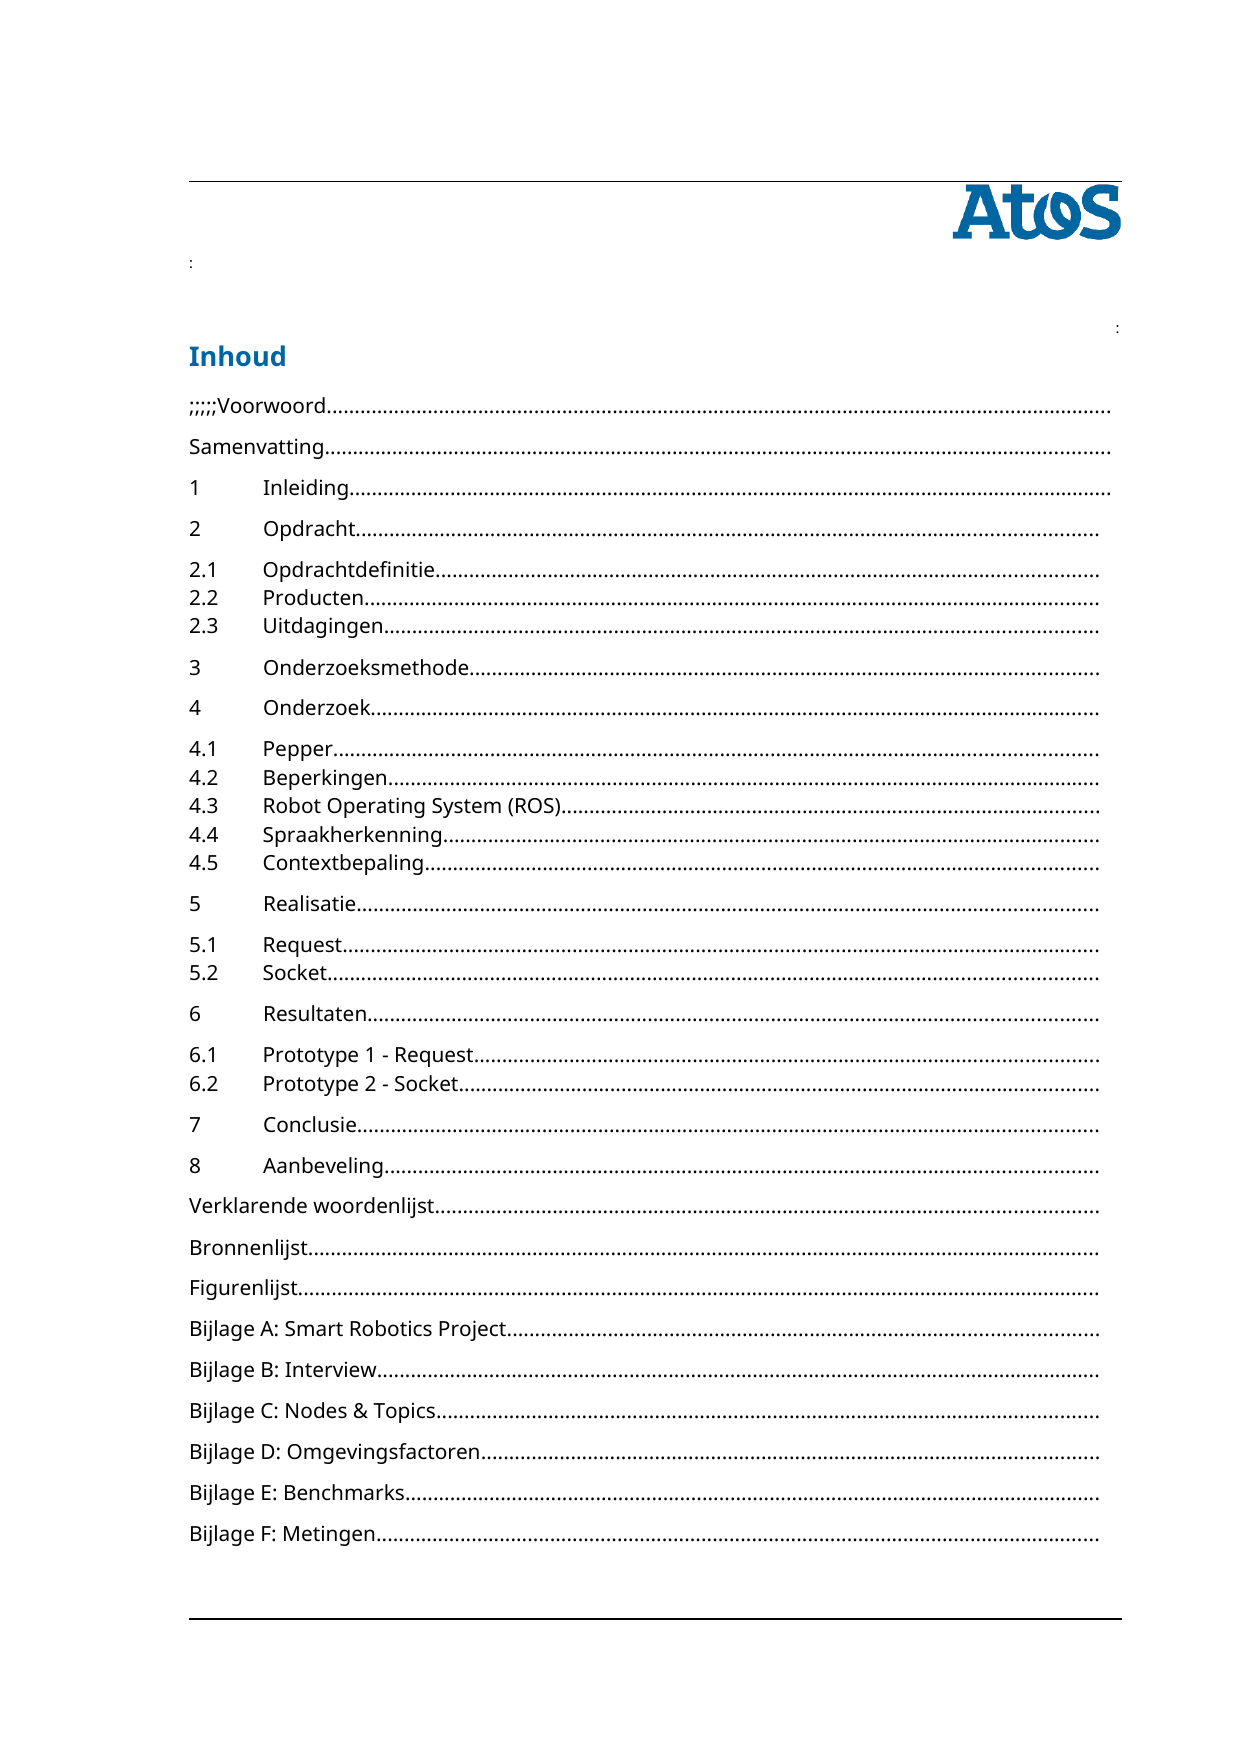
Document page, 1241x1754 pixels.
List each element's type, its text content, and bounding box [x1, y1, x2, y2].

text 3 Onderzoeksmethode 11 [189, 653, 1048, 681]
text 6 Resultaten 33 [189, 999, 1048, 1028]
text 6.2 Prototype 2 - Socket 33 [189, 1069, 1048, 1097]
text 4 Onderzoek 12 [189, 693, 1048, 722]
text Bijlage F: Metingen 49 [189, 1519, 1048, 1548]
text 2.1 Opdrachtdefinitie 10 [189, 555, 1048, 583]
text Figurenlijst 39 [189, 1273, 1048, 1302]
text 4.2 Beperkingen 15 [189, 763, 1048, 791]
text 2.3 Uitdagingen 10 [189, 612, 1048, 640]
text Bijlage E: Benchmarks 47 [189, 1478, 1048, 1507]
text 5.1 Request 29 [189, 930, 1048, 958]
text 4.4 Spraakherkenning 20 [189, 820, 1048, 848]
text 5.2 Socket 32 [189, 958, 1048, 987]
text 2 Opdracht 10 [189, 514, 1048, 542]
text Bijlage C: Nodes & Topics 44 [189, 1396, 1048, 1425]
text 4.1 Pepper 12 [189, 734, 1048, 763]
text 1 Inleiding 7 [189, 473, 1048, 501]
text Bijlage D: Omgevingsfactoren 46 [189, 1437, 1048, 1466]
text 8 Aanbeveling 35 [189, 1151, 1048, 1179]
picture [950, 182, 1123, 241]
text 6.1 Prototype 1 - Request 33 [189, 1040, 1048, 1069]
text 5 Realisatie 29 [189, 889, 1048, 918]
text Bijlage A: Smart Robotics Project 40 [189, 1314, 1048, 1343]
text 7 Conclusie 34 [189, 1110, 1048, 1138]
text 4.3 Robot Operating System (ROS) 17 [189, 791, 1048, 820]
text Verklarende woordenlijst 36 [189, 1192, 1048, 1220]
text Bronnenlijst 37 [189, 1233, 1048, 1261]
text Bijlage B: Interview 42 [189, 1355, 1048, 1384]
text 2.2 Producten 10 [189, 583, 1048, 612]
text 4.5 Contextbepaling 27 [189, 848, 1048, 877]
text Voorwoord 3 [189, 391, 1048, 419]
text Samenvatting 4 [189, 432, 1048, 460]
